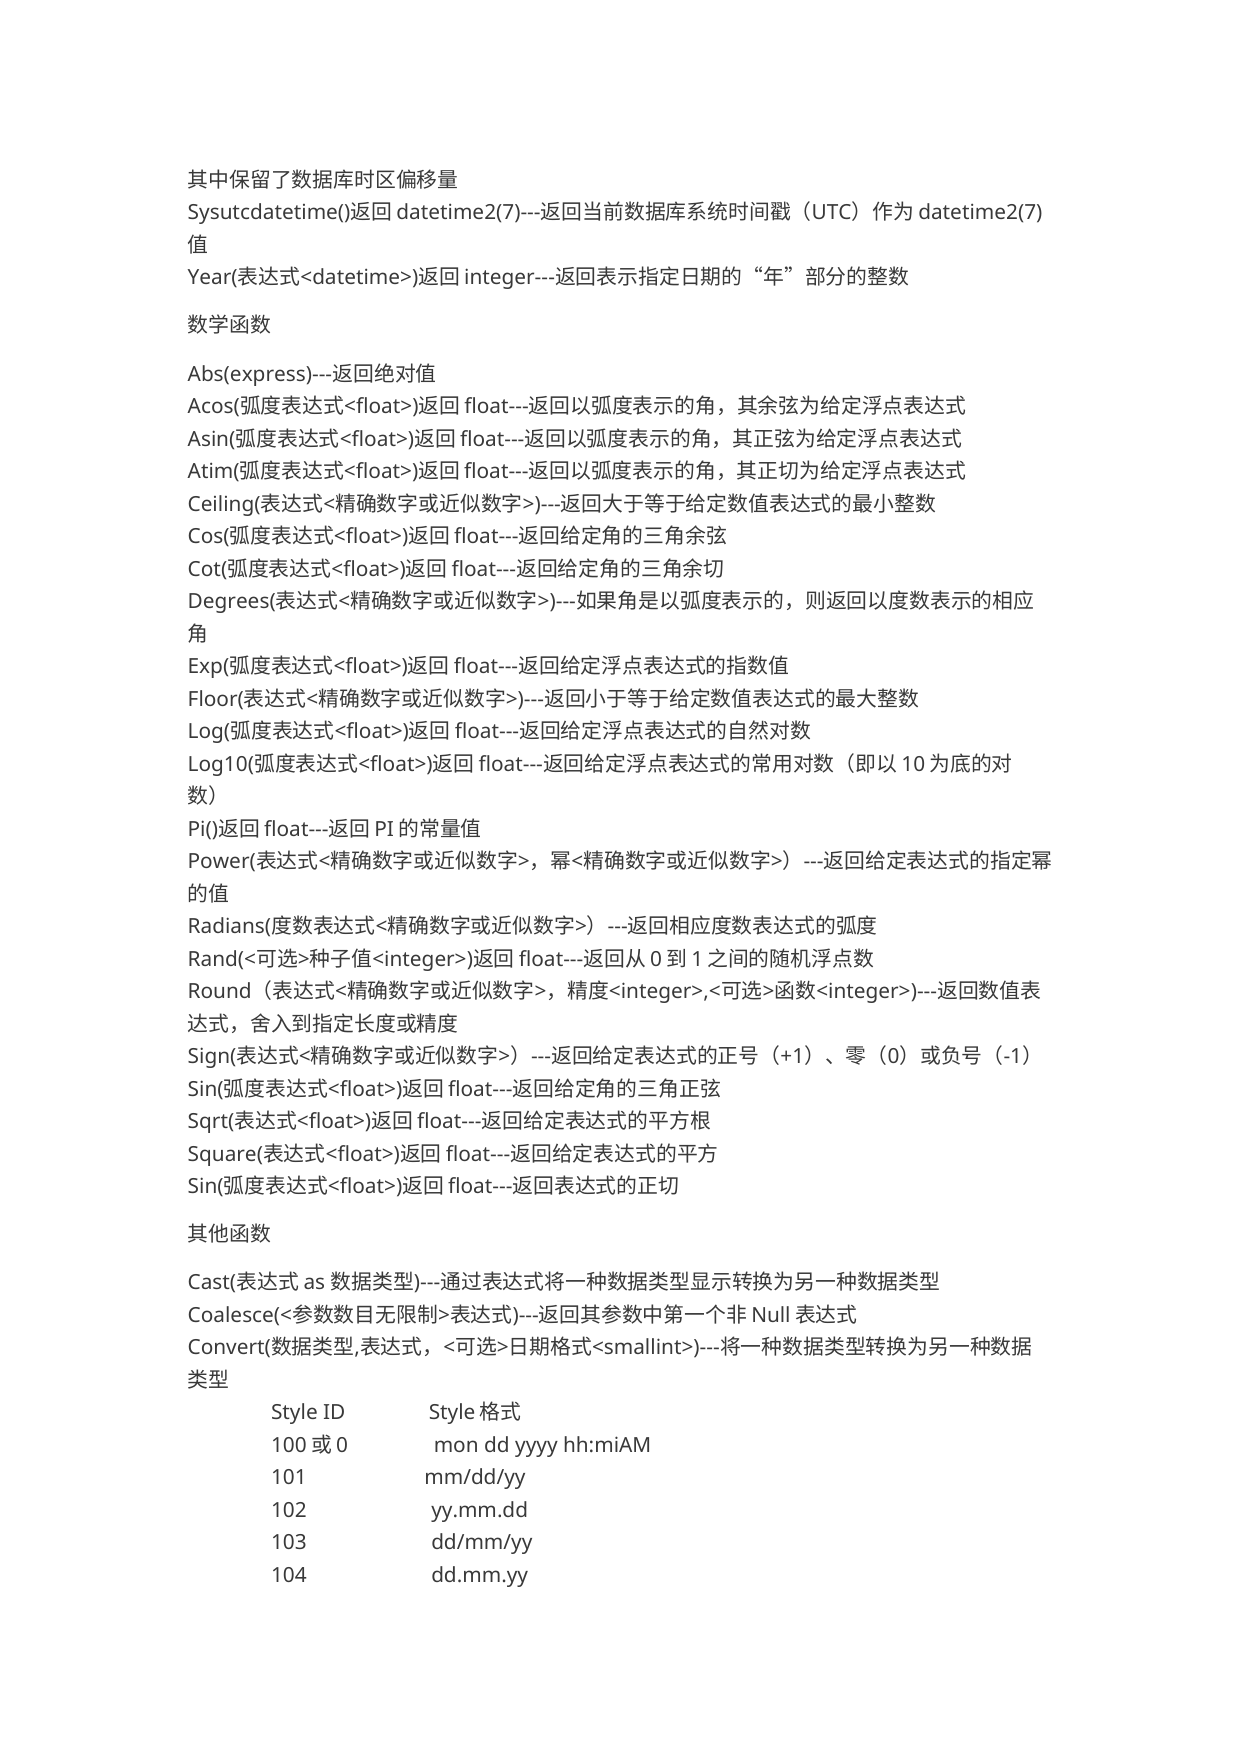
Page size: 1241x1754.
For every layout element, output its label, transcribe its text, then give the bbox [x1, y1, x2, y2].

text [187, 162, 1053, 292]
text 数学函数 [187, 308, 1053, 340]
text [187, 1264, 1053, 1589]
text Abs(express)---返回绝对值 Acos(弧度表达式<float>)返回float---返回以弧度表示的角，其余弦为给定浮点表达式 Asin(弧度表达式<float>)返回float---返回以弧度表示的角，其正弦为给定浮点表达式 Atim(弧度表达式<float>)返回float---返回以弧度表示的角，其正切为给定浮点表达式 Ceiling(表达式<精确数字或近似数字>)---返回大于等于给定数值表达式的最小整数 Cos(弧度表达式<float>)返回float---返回给定角的三角余弦 Cot(弧度表达式<float>)返回float---返回给定角的三角余切 Degrees(表达式<精确数字或近似数字>)---如果角是以弧度表示的，则返回以度数表示的相应角 Exp(弧度表达式<float>)返回float---返回给定浮点表达式的指数值 Floor(表达式<精确数字或近似数字>)---返回小于等于给定数值表达式的最大整数 Log(弧度表达式<float>)返回float---返回给定浮点表达式的自然对数 Log10(弧度表达式<float>)返回float---返回给定浮点表达式的常用对数（即以10为底的对数） Pi()返回float---返回PI的常量值 Power(表达式<精确数字或近似数字>，幂<精确数字或近似数字>）---返回给定表达式的指定幂的值 Radians(度数表达式<精确数字或近似数字>）---返回相应度数表达式的弧度 Rand(<可选>种子值<integer>)返回float---返回从0到1之间的随机浮点数 Round（表达式<精确数字或近似数字>，精度<integer>,<可选>函数<integer>)---返回数值表达式，舍入到指定长度或精度 Sign(表达式<精确数字或近似数字>）---返回给定表达式的正号（+1）、零（0）或负号（-1） Sin(弧度表达式<float>)返回float---返回给定角的三角正弦 Sqrt(表达式<float>)返回float---返回给定表达式的平方根 Square(表达式<float>)返回float---返回给定表达式的平方 Sin(弧度表达式<float>)返回float---返回表达式的正切 [187, 356, 1053, 1201]
text 其他函数 [187, 1216, 1053, 1249]
